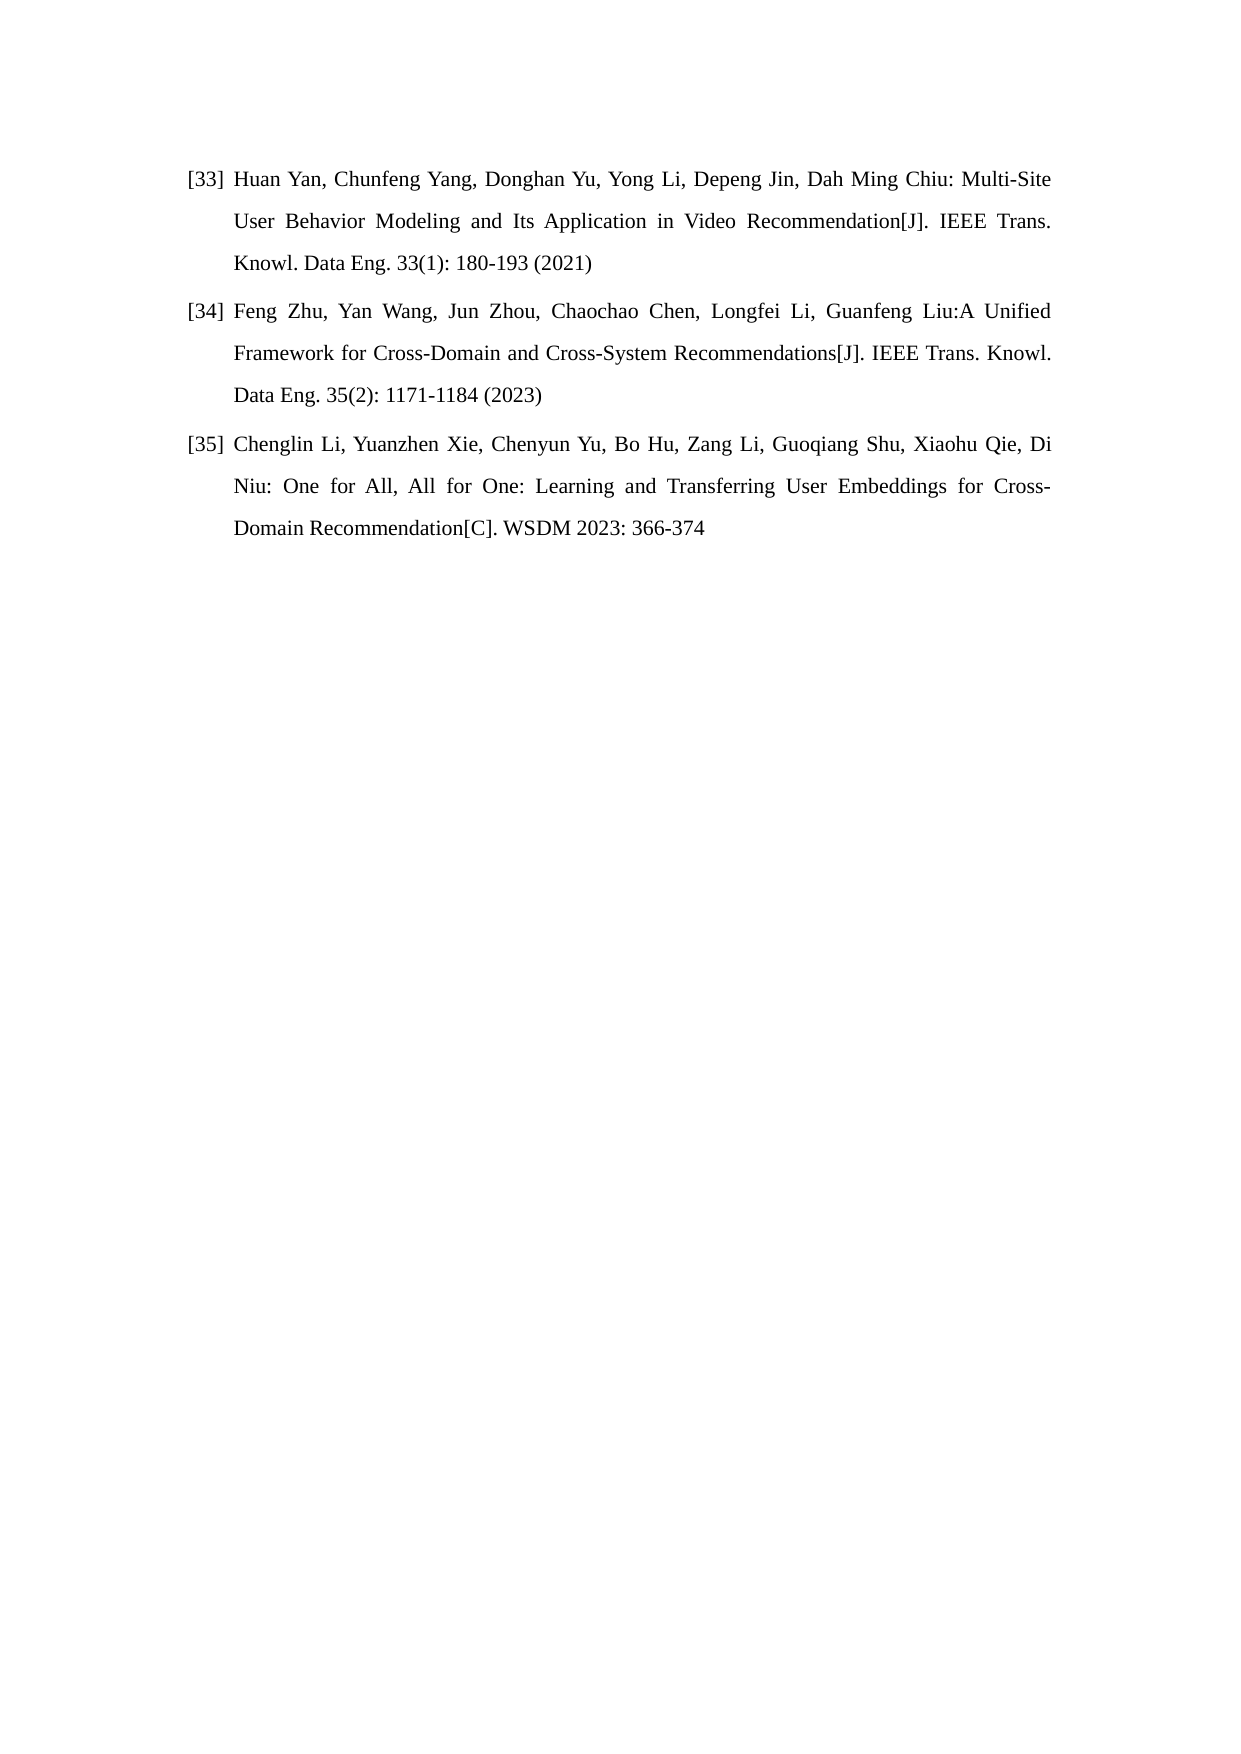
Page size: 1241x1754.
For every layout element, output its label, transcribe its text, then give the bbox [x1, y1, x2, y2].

list Chenglin Li, Yuanzhen Xie, Chenyun Yu, Bo Hu, Zang Li, Guoqiang Shu, Xiaohu Qie, Di Niu: One for All, All for One: Learning and Transferring User Embeddings for Cross-Domain Recommendation[C]. WSDM 2023: 366-374 [187, 427, 1053, 544]
list Feng Zhu, Yan Wang, Jun Zhou, Chaochao Chen, Longfei Li, Guanfeng Liu:A Unified Framework for Cross-Domain and Cross-System Recommendations[J]. IEEE Trans. Knowl. Data Eng. 35(2): 1171-1184 (2023) [187, 294, 1053, 411]
list Huan Yan, Chunfeng Yang, Donghan Yu, Yong Li, Depeng Jin, Dah Ming Chiu: Multi-Site User Behavior Modeling and Its Application in Video Recommendation[J]. IEEE Trans. Knowl. Data Eng. 33(1): 180-193 (2021) [187, 162, 1053, 279]
